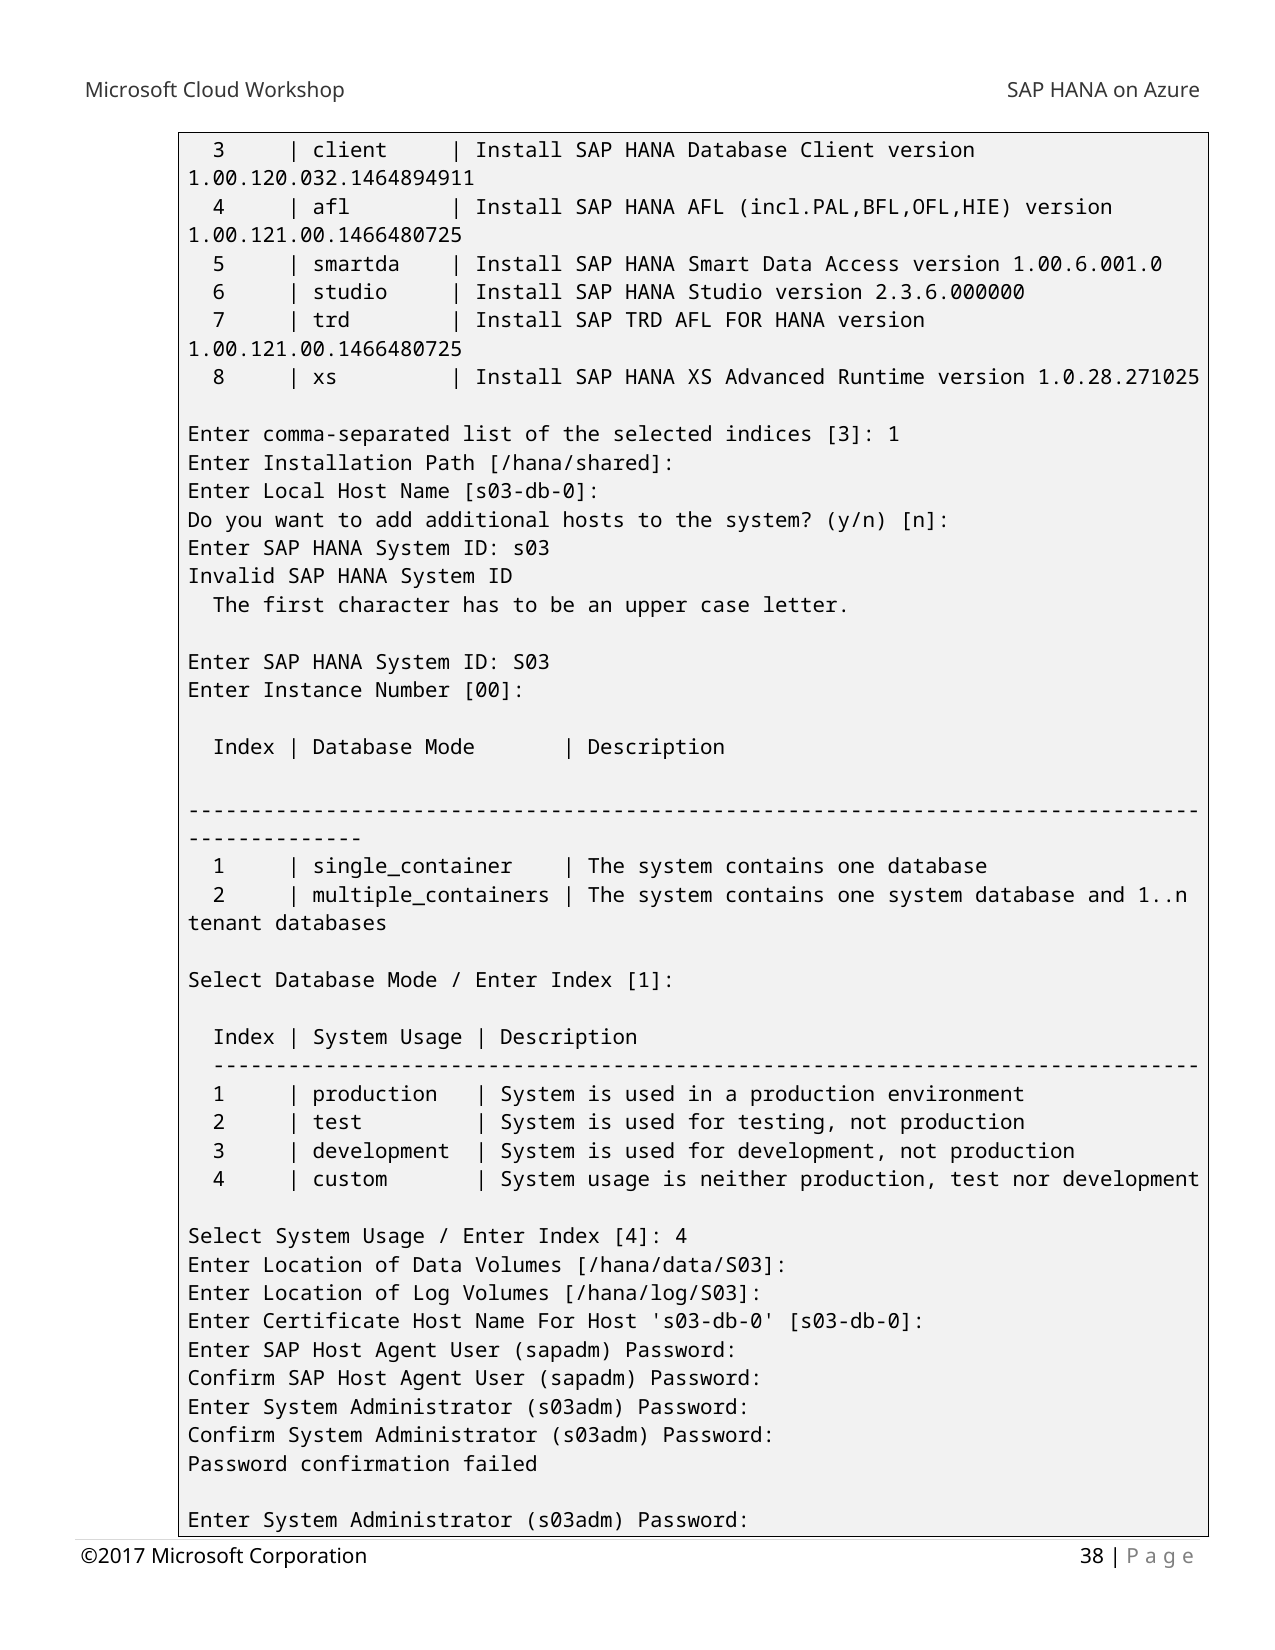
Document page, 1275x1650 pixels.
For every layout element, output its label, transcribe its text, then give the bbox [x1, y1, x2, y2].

text The first character has to be an upper case letter. [179, 587, 1208, 615]
text Index | System Usage | Description [179, 1019, 1208, 1047]
text Enter System Administrator (s03adm) Password: [179, 1502, 1208, 1536]
text Enter comma-separated list of the selected indices [3]: 1 [179, 416, 1208, 445]
text 2 | multiple_containers | The system contains one system database and 1..n tenant databases [179, 877, 1208, 934]
text Select System Usage / Enter Index [4]: 4 [179, 1218, 1208, 1247]
text 4 | custom | System usage is neither production, test nor development [179, 1161, 1208, 1190]
text Enter Local Host Name [s03-db-0]: [179, 473, 1208, 502]
text 6 | studio | Install SAP HANA Studio version 2.3.6.000000 [179, 274, 1208, 302]
text Enter SAP HANA System ID: s03 [179, 530, 1208, 558]
text 3 | development | System is used for development, not production [179, 1133, 1208, 1161]
text Enter Location of Log Volumes [/hana/log/S03]: [179, 1275, 1208, 1303]
text Confirm SAP Host Agent User (sapadm) Password: [179, 1360, 1208, 1389]
text 2 | test | System is used for testing, not production [179, 1104, 1208, 1133]
text Enter Instance Number [00]: [179, 672, 1208, 701]
text 7 | trd | Install SAP TRD AFL FOR HANA version 1.00.121.00.1466480725 [179, 302, 1208, 359]
text Enter Certificate Host Name For Host 's03-db-0' [s03-db-0]: [179, 1303, 1208, 1332]
text Password confirmation failed [179, 1446, 1208, 1474]
text 3 | client | Install SAP HANA Database Client version 1.00.120.032.1464894911 [179, 133, 1208, 189]
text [179, 1417, 1208, 1446]
text Enter Location of Data Volumes [/hana/data/S03]: [179, 1247, 1208, 1275]
text Enter Installation Path [/hana/shared]: [179, 445, 1208, 473]
text 4 | afl | Install SAP HANA AFL (incl.PAL,BFL,OFL,HIE) version 1.00.121.00.1466480725 [179, 189, 1208, 246]
text Select Database Mode / Enter Index [1]: [179, 962, 1208, 991]
text 1 | production | System is used in a production environment [179, 1076, 1208, 1104]
text ------------------------------------------------------------------------------- [179, 1047, 1208, 1076]
text Enter System Administrator (s03adm) Password: [179, 1389, 1208, 1417]
text Index | Database Mode | Description [179, 729, 1208, 757]
text Enter SAP Host Agent User (sapadm) Password: [179, 1332, 1208, 1360]
text Do you want to add additional hosts to the system? (y/n) [n]: [179, 502, 1208, 530]
text 5 | smartda | Install SAP HANA Smart Data Access version 1.00.6.001.0 [179, 246, 1208, 274]
text Invalid SAP HANA System ID [179, 558, 1208, 587]
text 8 | xs | Install SAP HANA XS Advanced Runtime version 1.0.28.271025 [179, 359, 1208, 388]
text 1 | single_container | The system contains one database [179, 848, 1208, 877]
text Enter SAP HANA System ID: S03 [179, 644, 1208, 672]
text ----------------------------------------------------------------------------------------------- [179, 757, 1208, 848]
